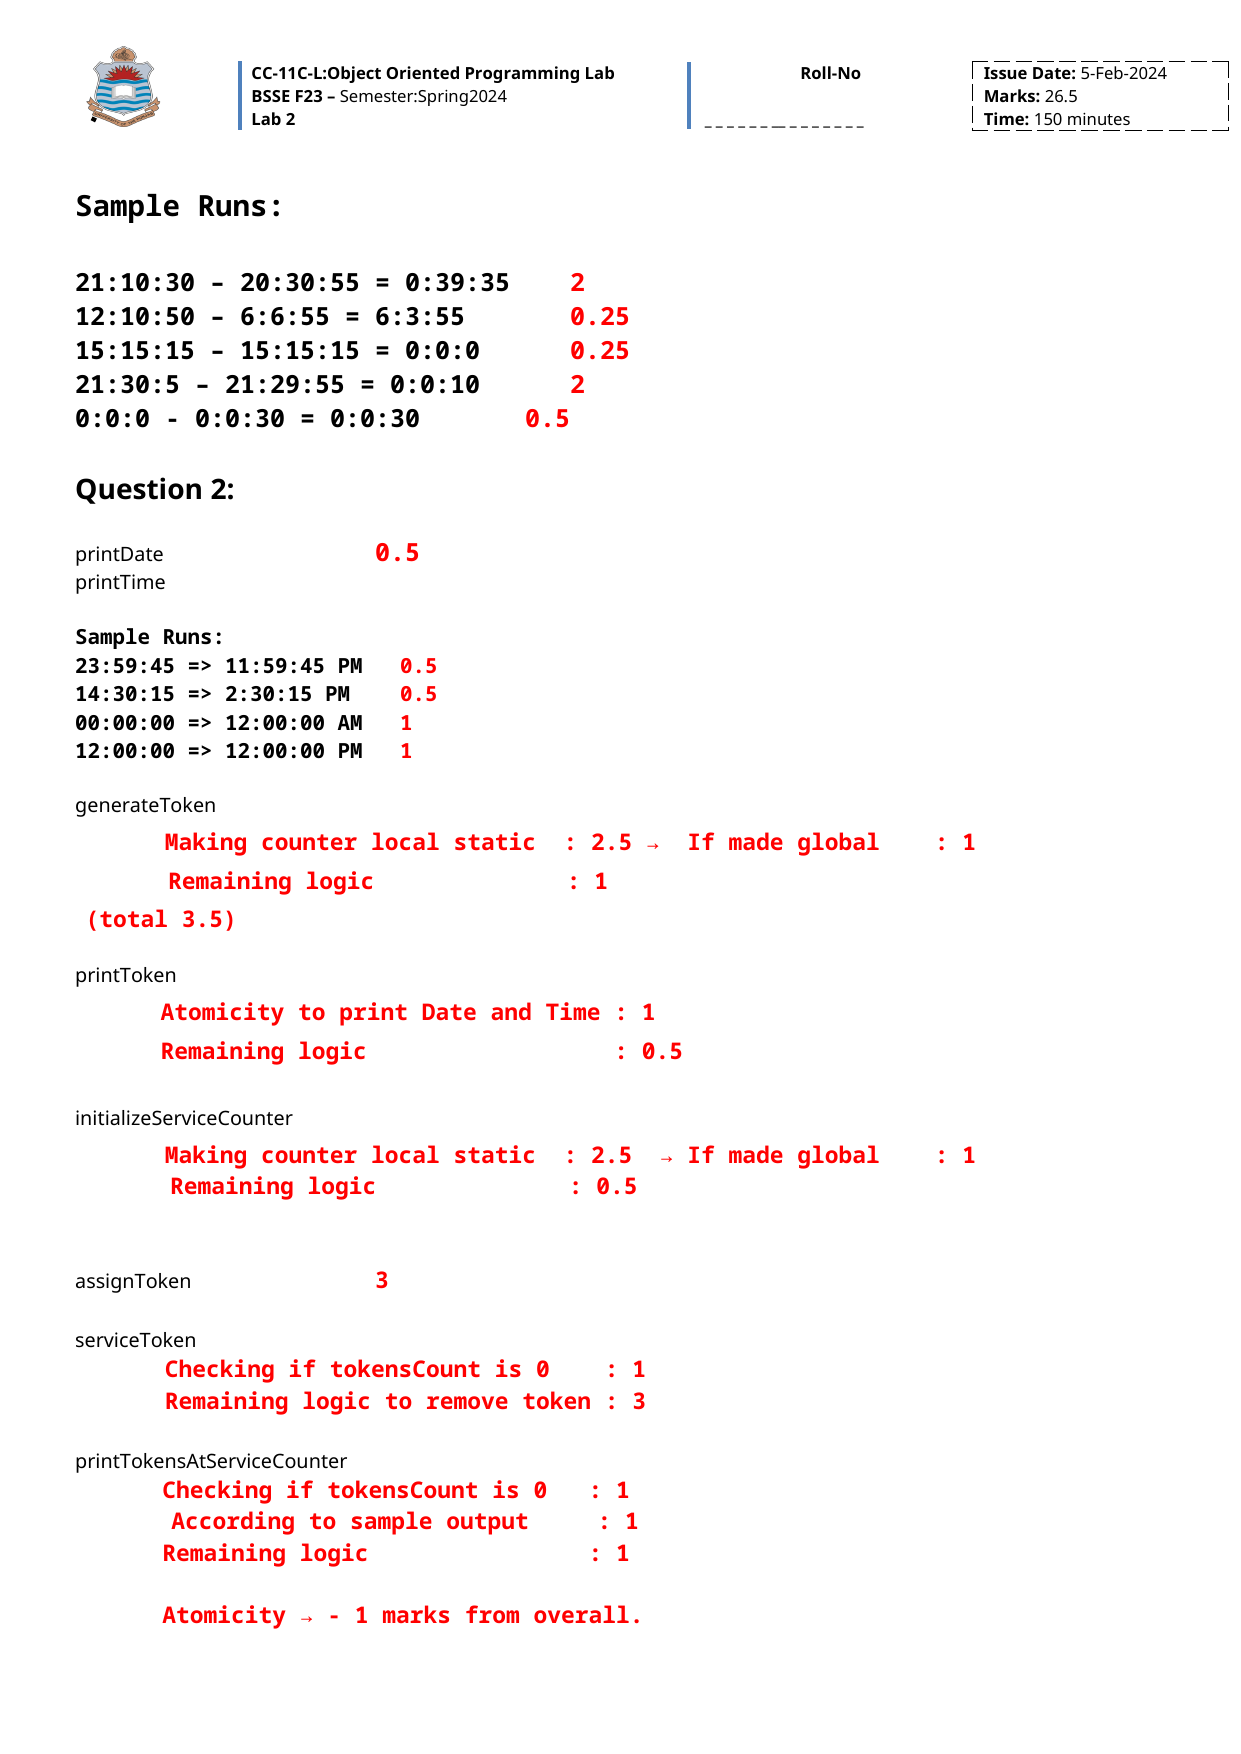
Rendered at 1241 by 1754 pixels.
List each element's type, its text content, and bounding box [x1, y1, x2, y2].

text 12:10:50 – 6:6:55 = 6:3:55 0.25 [75, 299, 1165, 333]
text printTime [75, 568, 1165, 596]
text Making counter local static : 2.5 → If made global : 1 [164, 1139, 1165, 1170]
text Atomicity → - 1 marks from overall. [162, 1599, 1165, 1630]
text 14:30:15 => 2:30:15 PM 0.5 [75, 679, 1165, 708]
text 15:15:15 – 15:15:15 = 0:0:0 0.25 [75, 333, 1165, 367]
text initializeServiceCounter [75, 1104, 1165, 1131]
text Making counter local static : 2.5 → If made global : 1 [164, 826, 1165, 857]
text printDate 0.5 [75, 534, 1165, 568]
text According to sample output : 1 [75, 1505, 1165, 1537]
text Remaining logic : 1 [162, 1537, 1165, 1568]
text 21:10:30 – 20:30:55 = 0:39:35 2 [75, 265, 1165, 299]
text printToken [75, 962, 1165, 988]
text printTokensAtServiceCounter [75, 1447, 1165, 1474]
text 21:30:5 – 21:29:55 = 0:0:10 2 [75, 367, 1165, 401]
text (total 3.5) [85, 903, 1165, 934]
text Checking if tokensCount is 0 : 1 [164, 1353, 1165, 1384]
text Remaining logic : 1 [85, 865, 1165, 896]
text Sample Runs: [75, 185, 1165, 225]
picture [86, 46, 160, 127]
text Remaining logic : 0.5 [160, 1034, 1165, 1066]
text Sample Runs: [75, 622, 1165, 651]
text 0:0:0 - 0:0:30 = 0:0:30 0.5 [75, 401, 1165, 435]
text 23:59:45 => 11:59:45 PM 0.5 [75, 651, 1165, 679]
text 12:00:00 => 12:00:00 PM 1 [75, 736, 1165, 765]
text assignToken 3 [75, 1264, 1165, 1295]
text Checking if tokensCount is 0 : 1 [162, 1474, 1165, 1505]
text Question 2: [75, 469, 1165, 507]
text generateToken [75, 792, 1165, 819]
text Remaining logic : 0.5 [115, 1170, 1165, 1201]
text Atomicity to print Date and Time : 1 [160, 996, 1165, 1027]
text 00:00:00 => 12:00:00 AM 1 [75, 708, 1165, 736]
text Remaining logic to remove token : 3 [164, 1384, 1165, 1416]
text serviceToken [75, 1326, 1165, 1353]
